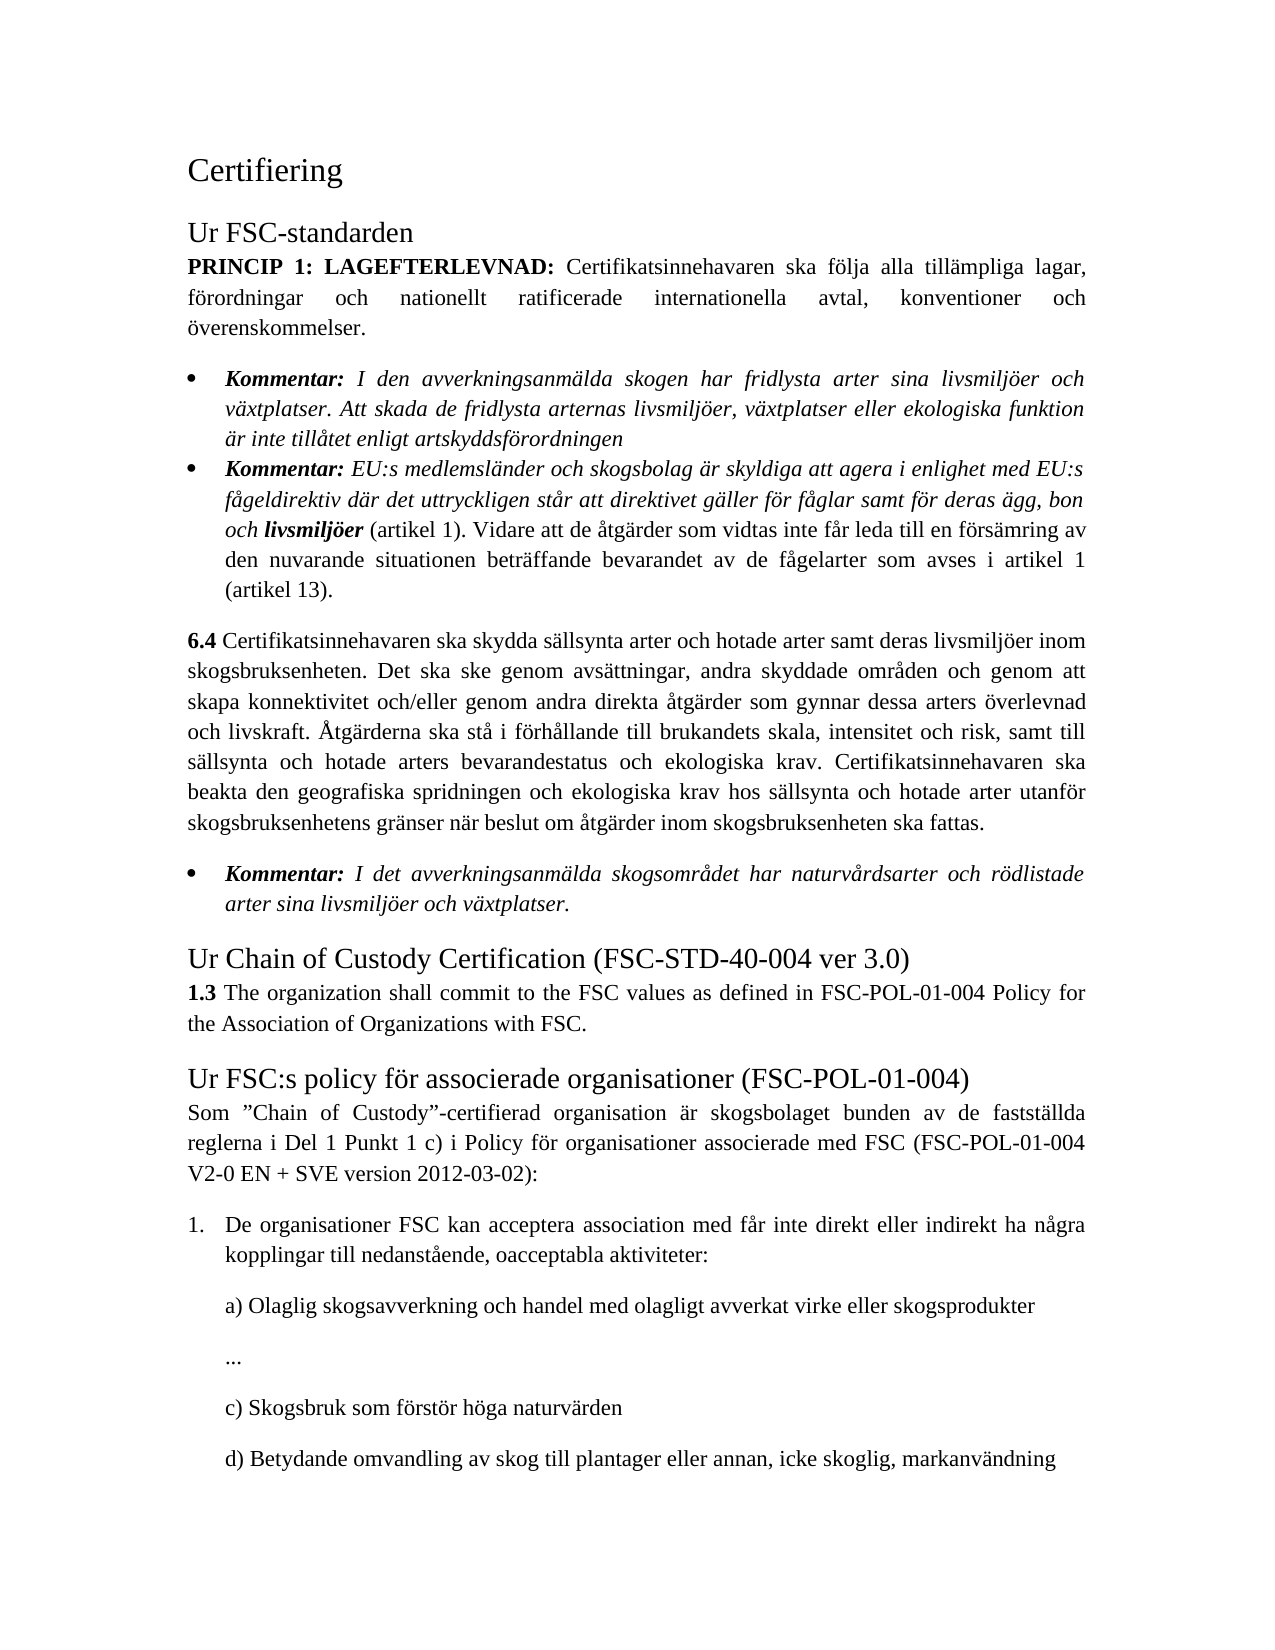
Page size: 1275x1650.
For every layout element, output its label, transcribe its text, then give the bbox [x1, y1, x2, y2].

text Som ”Chain of Custody”-certifierad organisation är skogsbolaget bunden av de fastställda reglerna i Del 1 Punkt 1 c) i Policy för organisationer associerade med FSC (FSC-POL-01-004 V2-0 EN + SVE version 2012-03-02): [187, 1099, 1087, 1186]
text 1.3 The organization shall commit to the FSC values as defined in FSC-POL-01-004 Policy for the Association of Organizations with FSC. [187, 979, 1087, 1036]
subtitle Certifiering [187, 150, 1087, 188]
text c) Skogsbruk som förstör höga naturvärden [225, 1394, 1087, 1420]
text d) Betydande omvandling av skog till plantager eller annan, icke skoglig, markanvändning [225, 1445, 1087, 1471]
text a) Olaglig skogsavverkning och handel med olagligt avverkat virke eller skogsprodukter [225, 1292, 1087, 1318]
text 6.4 Certifikatsinnehavaren ska skydda sällsynta arter och hotade arter samt deras livsmiljöer inom skogsbruksenheten. Det ska ske genom avsättningar, andra skyddade områden och genom att skapa konnektivitet och/eller genom andra direkta åtgärder som gynnar dessa arters överlevnad och livskraft. Åtgärderna ska stå i förhållande till brukandets skala, intensitet och risk, samt till sällsynta och hotade arters bevarandestatus och ekologiska krav. Certifikatsinnehavaren ska beakta den geografiska spridningen och ekologiska krav hos sällsynta och hotade arter utanför skogsbruksenhetens gränser när beslut om åtgärder inom skogsbruksenheten ska fattas. [187, 627, 1087, 835]
subtitle Ur Chain of Custody Certification (FSC-STD-40-004 ver 3.0) [187, 941, 1087, 974]
subtitle Ur FSC-standarden [187, 215, 1087, 248]
text PRINCIP 1: LAGEFTERLEVNAD: Certifikatsinnehavaren ska följa alla tillämpliga lagar, förordningar och nationellt ratificerade internationella avtal, konventioner och överenskommelser. [187, 253, 1087, 340]
list Kommentar: I det avverkningsanmälda skogsområdet har naturvårdsarter och rödlistade arter sina livsmiljöer och växtplatser. [187, 860, 1087, 916]
list De organisationer FSC kan acceptera association med får inte direkt eller indirekt ha några kopplingar till nedanstående, oacceptabla aktiviteter: [187, 1211, 1087, 1267]
list Kommentar: EU:s medlemsländer och skogsbolag är skyldiga att agera i enlighet med EU:s fågeldirektiv där det uttryckligen står att direktivet gäller för fåglar samt för deras ägg, bon och livsmiljöer (artikel 1). Vidare att de åtgärder som vidtas inte får leda till en försämring av den nuvarande situationen beträffande bevarandet av de fågelarter som avses i artikel 1 (artikel 13). [187, 456, 1087, 603]
subtitle Ur FSC:s policy för associerade organisationer (FSC-POL-01-004) [187, 1061, 1087, 1094]
text ... [225, 1343, 1087, 1369]
